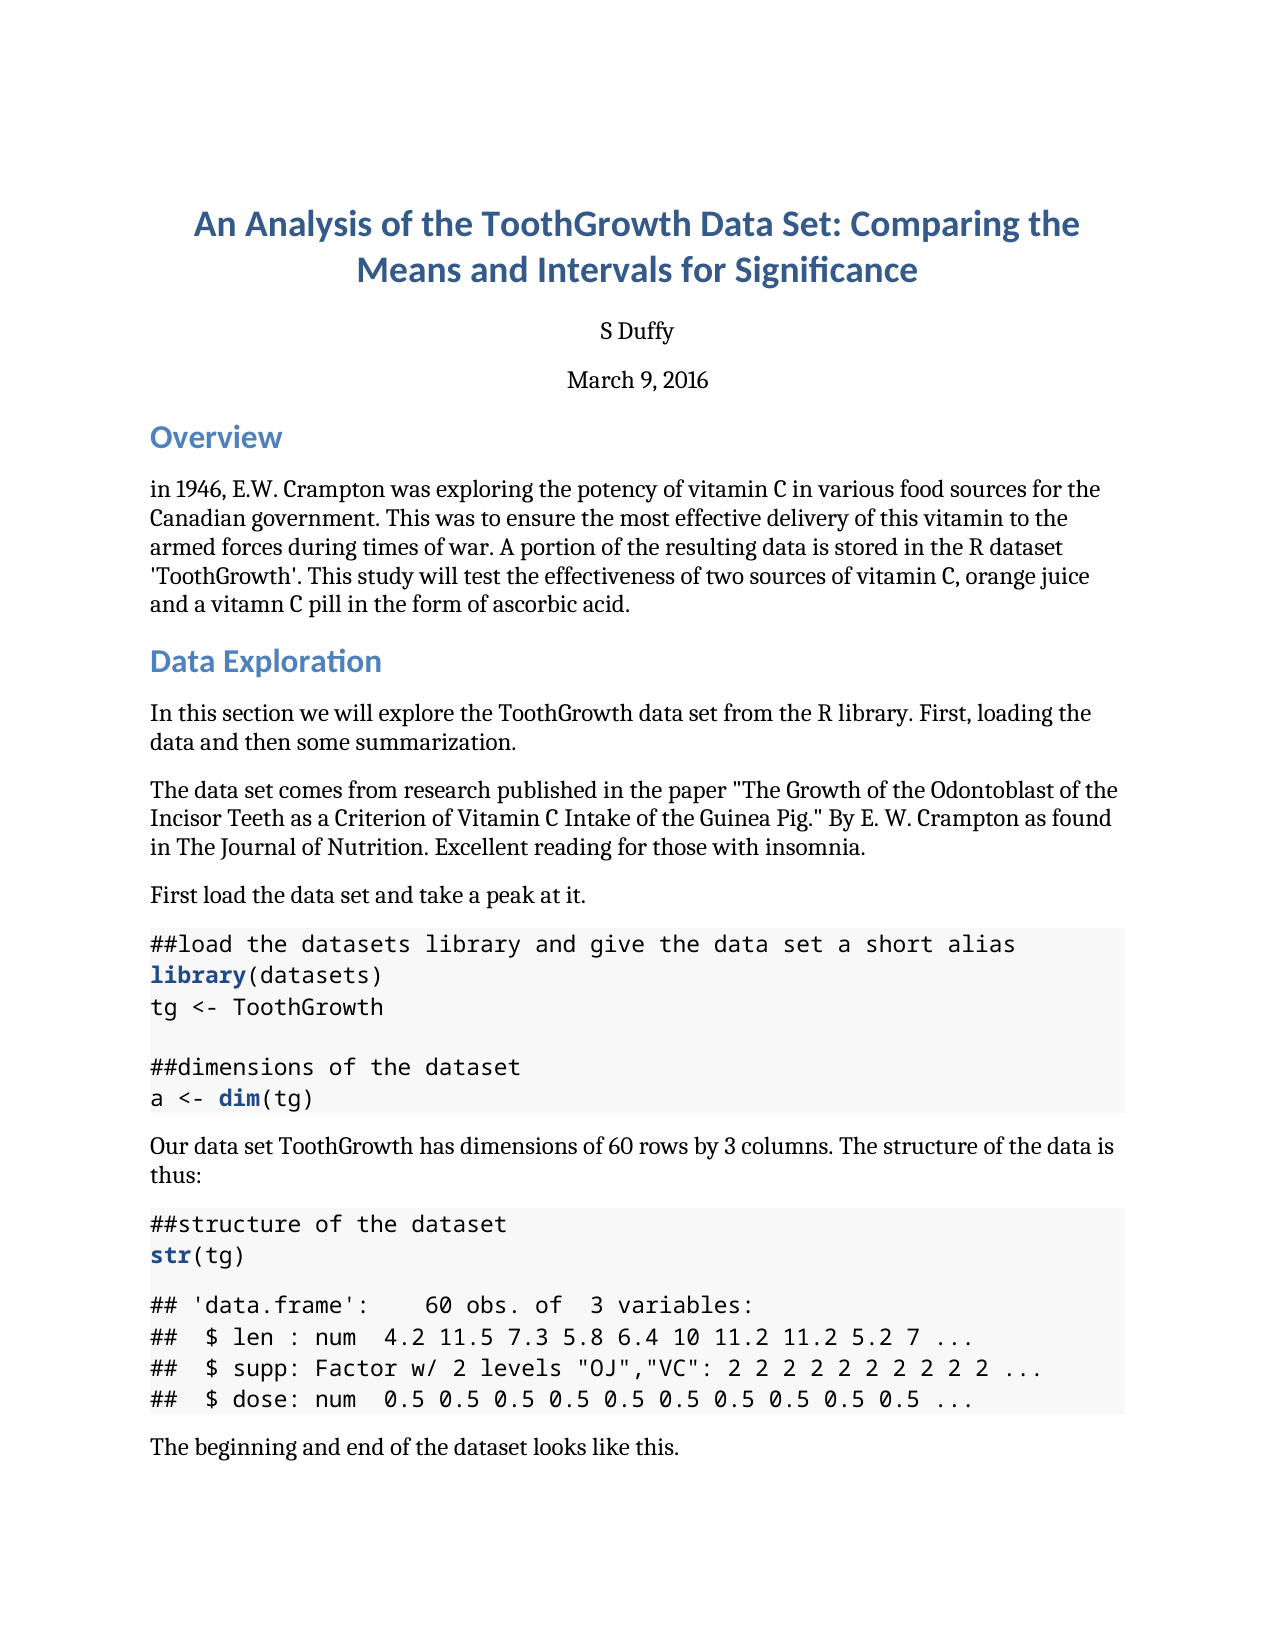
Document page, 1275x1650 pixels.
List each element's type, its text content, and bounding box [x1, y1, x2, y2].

text in 1946, E.W. Crampton was exploring the potency of vitamin C in various food sources for the Canadian government. This was to ensure the most effective delivery of this vitamin to the armed forces during times of war. A portion of the resulting data is stored in the R dataset 'ToothGrowth'. This study will test the effectiveness of two sources of vitamin C, orange juice and a vitamn C pill in the form of ascorbic acid. [150, 475, 1125, 619]
text The data set comes from research published in the paper "The Growth of the Odontoblast of the Incisor Teeth as a Criterion of Vitamin C Intake of the Guinea Pig." By E. W. Crampton as found in The Journal of Nutrition. Excellent reading for those with insomnia. [150, 776, 1125, 862]
text S Duffy [150, 317, 1125, 345]
text The beginning and end of the dataset looks like this. [150, 1433, 1125, 1462]
text In this section we will explore the ToothGrowth data set from the R library. First, loading the data and then some summarization. [150, 699, 1125, 757]
text Our data set ToothGrowth has dimensions of 60 rows by 3 columns. The structure of the data is thus: [150, 1132, 1125, 1189]
text ##structure of the dataset str(tg) [246, 1208, 1125, 1271]
text ##load the datasets library and give the data set a short alias library(datasets) tg <- ToothGrowth ##dimensions of the dataset a <- dim(tg) [150, 928, 1125, 1113]
text March 9, 2016 [150, 366, 1125, 395]
subtitle Data Exploration [150, 640, 1125, 681]
text First load the data set and take a peak at it. [150, 881, 1125, 909]
title An Analysis of the ToothGrowth Data Set: Comparing the Means and Intervals for Significance [150, 200, 1125, 292]
text ## 'data.frame': 60 obs. of 3 variables: ## $ len : num 4.2 11.5 7.3 5.8 6.4 10 11.2 11.2 5.2 7 ... ## $ supp: Factor w/ 2 levels "OJ","VC": 2 2 2 2 2 2 2 2 2 2 ... ## $ dose: num 0.5 0.5 0.5 0.5 0.5 0.5 0.5 0.5 0.5 0.5 ... [150, 1289, 1125, 1414]
subtitle Overview [150, 416, 1125, 457]
